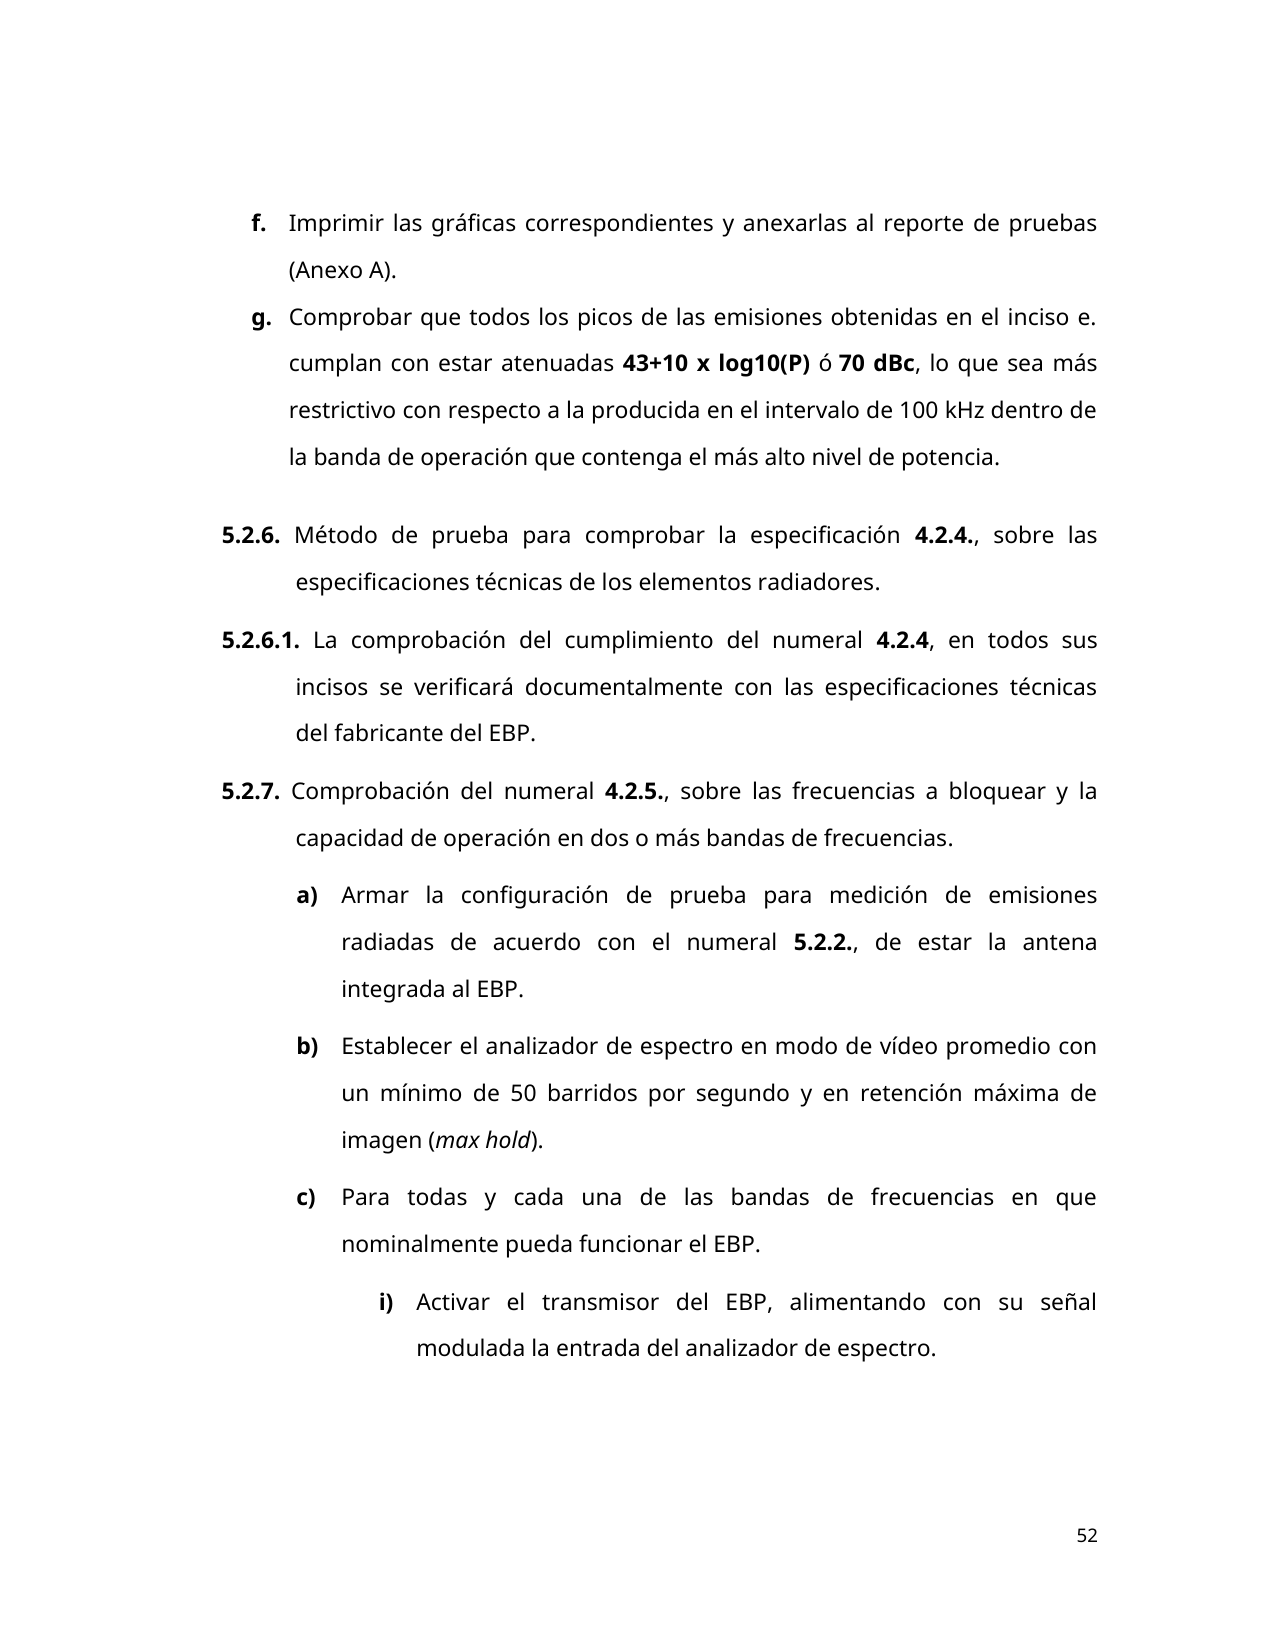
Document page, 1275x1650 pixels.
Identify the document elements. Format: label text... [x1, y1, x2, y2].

text b) Establecer el analizador de espectro en modo de vídeo promedio con un mínimo de 50 barridos por segundo y en retención máxima de imagen (max hold). [296, 1030, 1098, 1155]
text i) Activar el transmisor del EBP, alimentando con su señal modulada la entrada del analizador de espectro. [378, 1286, 1098, 1364]
text c) Para todas y cada una de las bandas de frecuencias en que nominalmente pueda funcionar el EBP. [296, 1181, 1098, 1259]
text 5.2.6. Método de prueba para comprobar la especificación 4.2.4., sobre las especificaciones técnicas de los elementos radiadores. [222, 519, 1098, 597]
list Imprimir las gráficas correspondientes y anexarlas al reporte de pruebas (Anexo A). [251, 207, 1098, 285]
text a) Armar la configuración de prueba para medición de emisiones radiadas de acuerdo con el numeral 5.2.2., de estar la antena integrada al EBP. [296, 879, 1098, 1004]
list Comprobar que todos los picos de las emisiones obtenidas en el inciso e. cumplan con estar atenuadas 43+10 x log10(P) ó 70 dBc, lo que sea más restrictivo con respecto a la producida en el intervalo de 100 kHz dentro de la banda de operación que contenga el más alto nivel de potencia. [251, 301, 1098, 472]
text 5.2.7. Comprobación del numeral 4.2.5., sobre las frecuencias a bloquear y la capacidad de operación en dos o más bandas de frecuencias. [221, 775, 1098, 853]
text 5.2.6.1. La comprobación del cumplimiento del numeral 4.2.4, en todos sus incisos se verificará documentalmente con las especificaciones técnicas del fabricante del EBP. [222, 623, 1098, 748]
